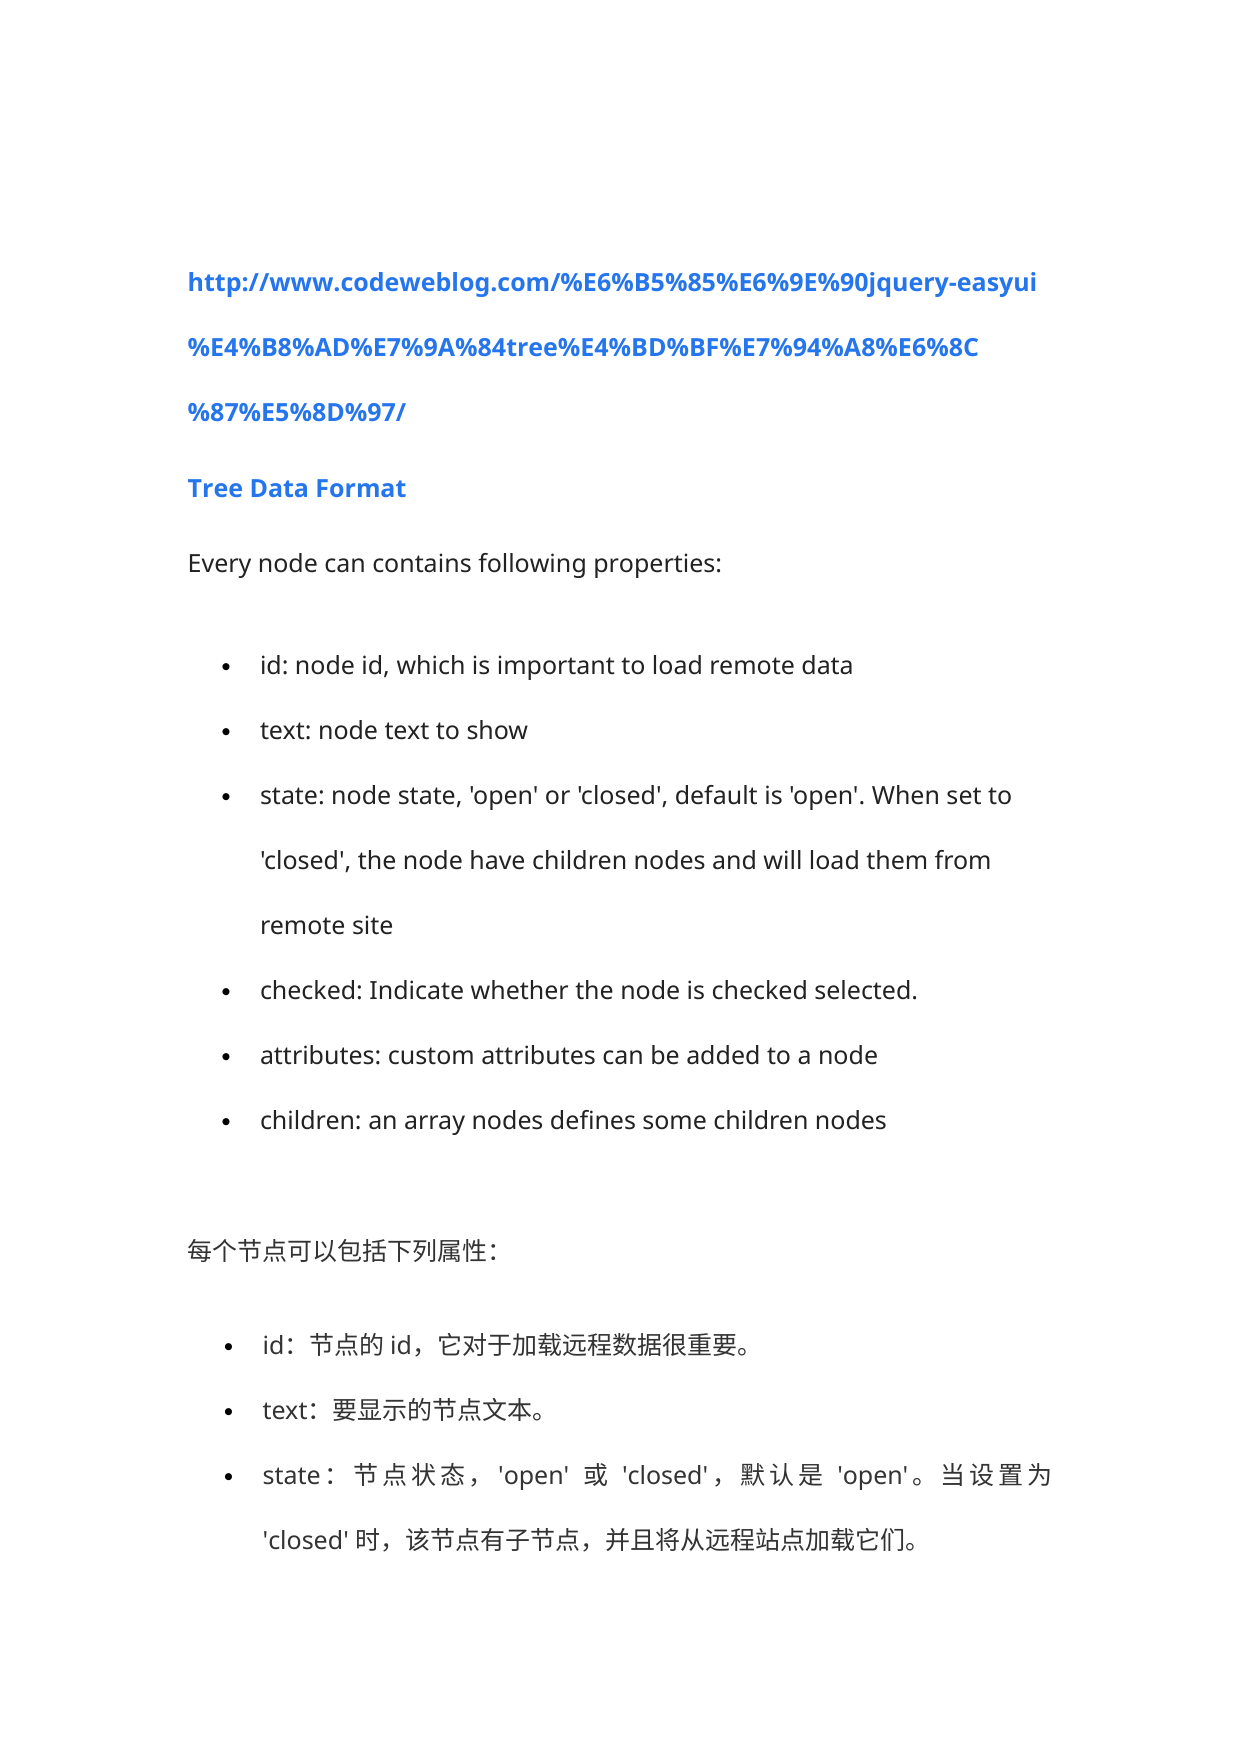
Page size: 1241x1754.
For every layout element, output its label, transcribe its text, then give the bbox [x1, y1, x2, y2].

list text：要显示的节点文本。 [225, 1376, 1053, 1441]
list id：节点的 id，它对于加载远程数据很重要。 [225, 1311, 1053, 1376]
subtitle Tree Data Format [187, 455, 1053, 520]
list state：节点状态，'open' 或 'closed'，默认是 'open'。当设置为 'closed' 时，该节点有子节点，并且将从远程站点加载它们。 [225, 1441, 1053, 1571]
text Every node can contains following properties: [187, 531, 1053, 596]
list state: node state, 'open' or 'closed', default is 'open'. When set to 'closed', the node have children nodes and will load them from remote site [222, 762, 1053, 957]
list attributes: custom attributes can be added to a node [222, 1022, 1053, 1087]
list checked: Indicate whether the node is checked selected. [222, 957, 1053, 1022]
subtitle http://www.codeweblog.com/%E6%B5%85%E6%9E%90jquery-easyui%E4%B8%AD%E7%9A%84tree%E4%BD%BF%E7%94%A8%E6%8C%87%E5%8D%97/ [187, 249, 1053, 444]
text 每个节点可以包括下列属性： [187, 1217, 1053, 1282]
list id: node id, which is important to load remote data [222, 632, 1053, 697]
list children: an array nodes defines some children nodes [222, 1087, 1053, 1152]
list text: node text to show [222, 697, 1053, 762]
